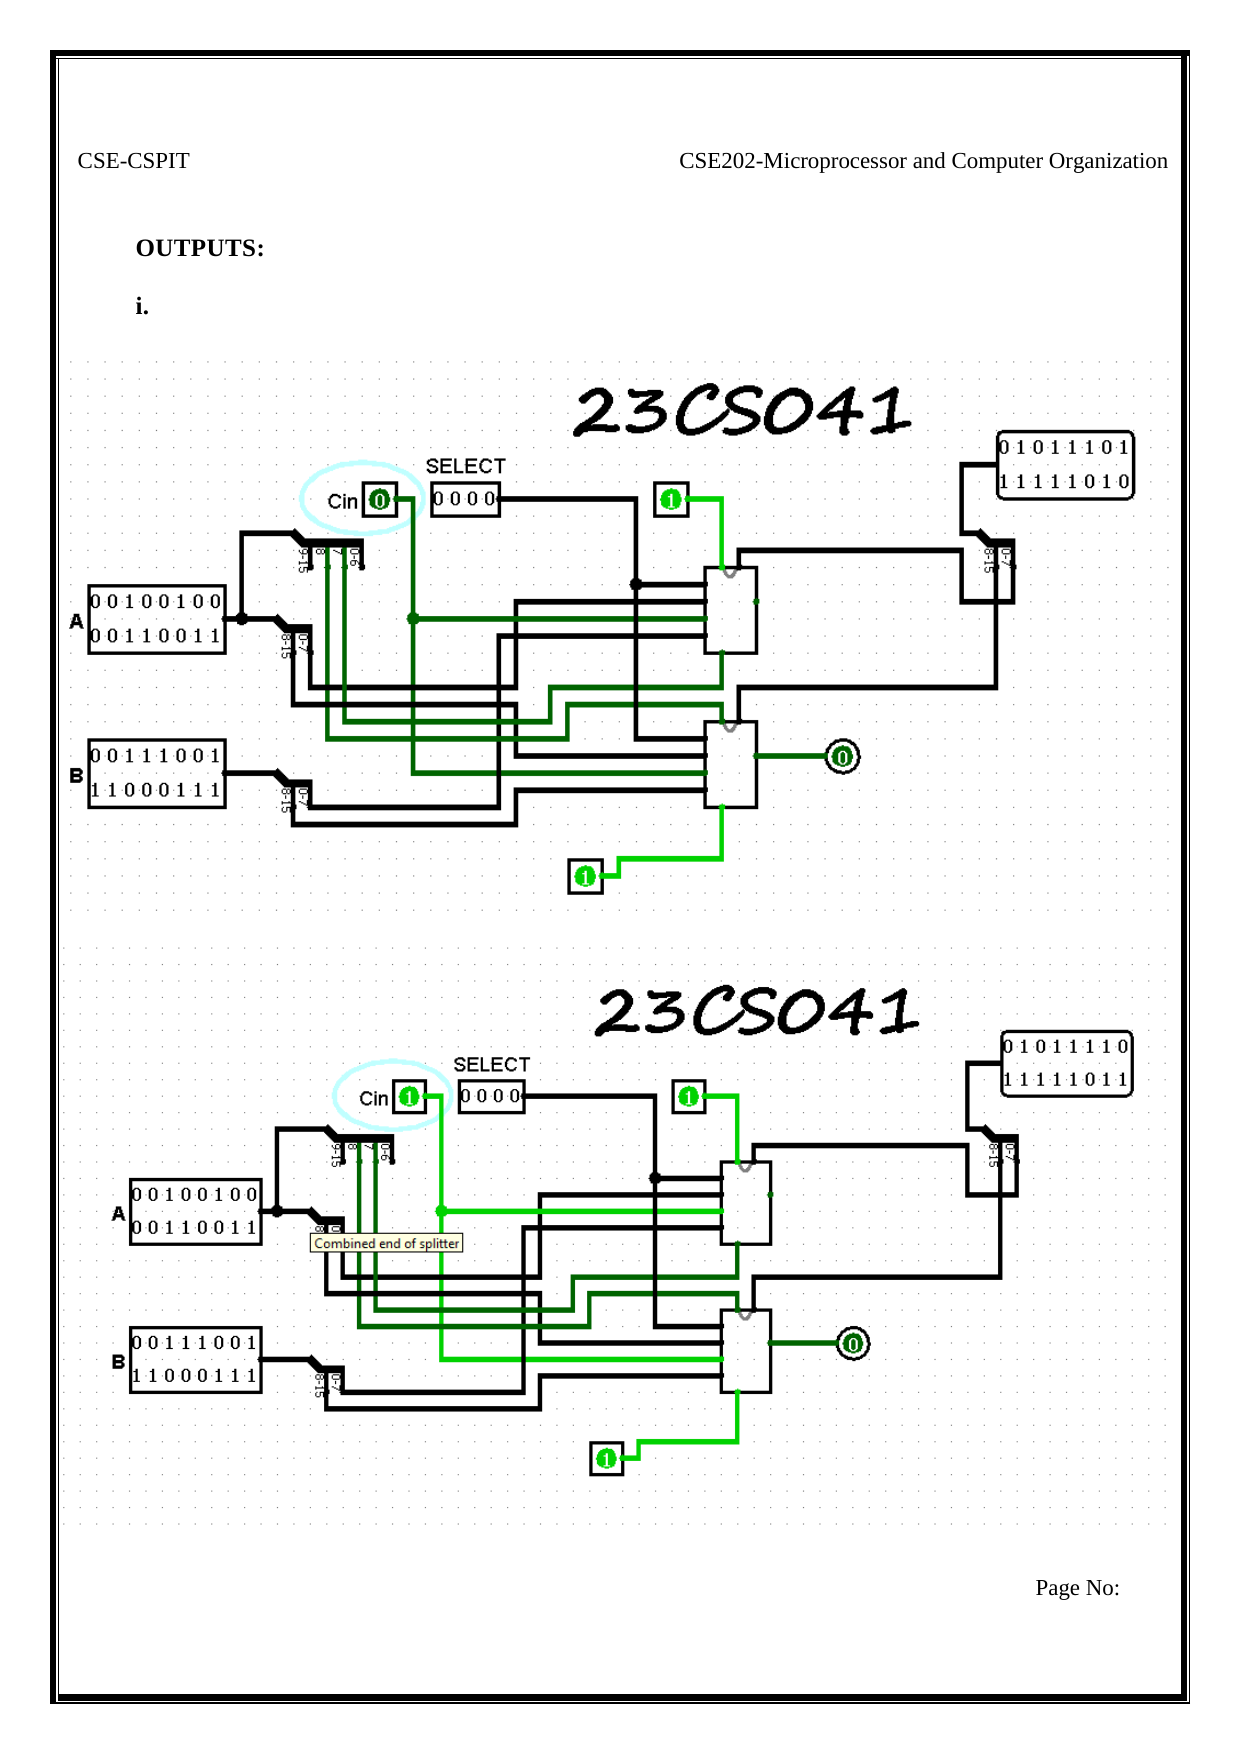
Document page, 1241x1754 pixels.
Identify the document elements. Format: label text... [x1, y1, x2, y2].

picture [60, 350, 1180, 912]
text i. [60, 291, 1048, 320]
text OUTPUTS: [60, 233, 1048, 261]
picture [60, 941, 1180, 1529]
